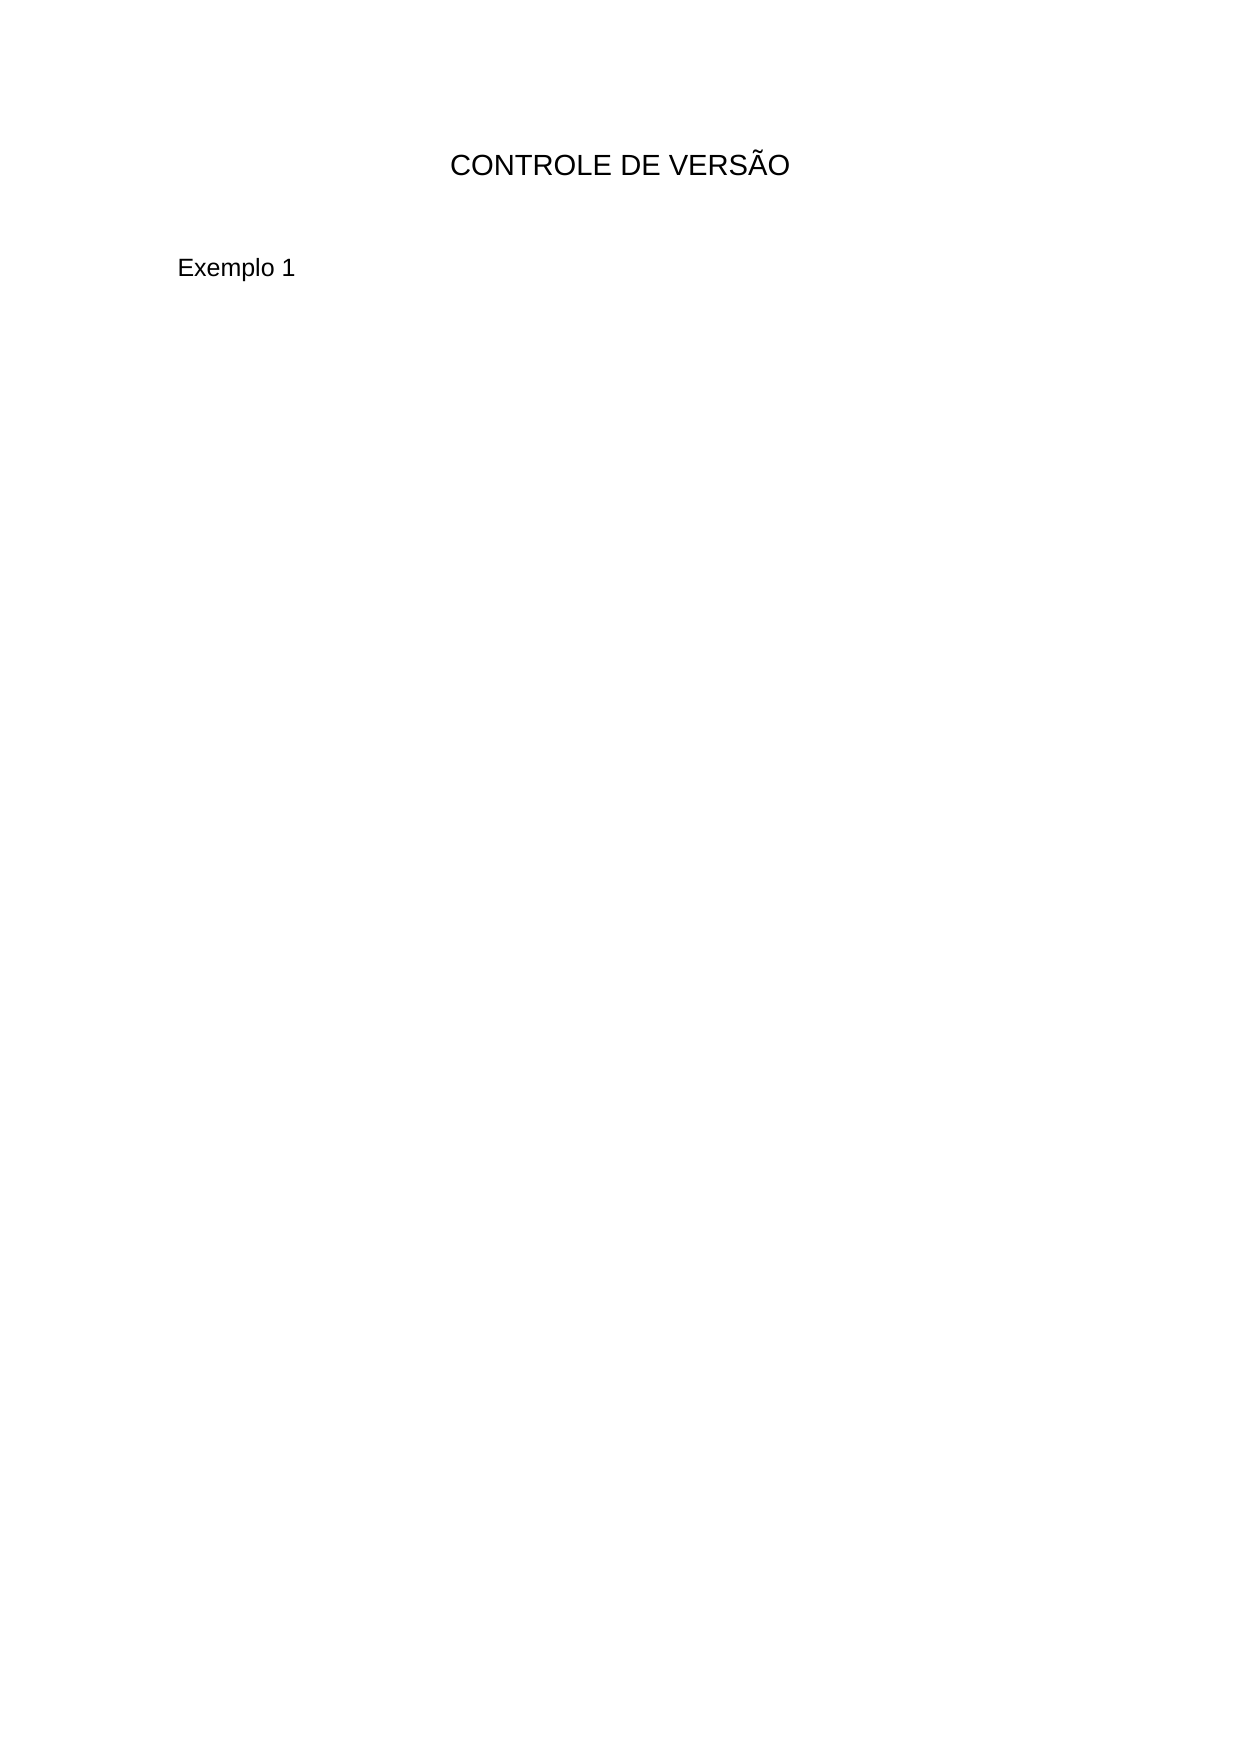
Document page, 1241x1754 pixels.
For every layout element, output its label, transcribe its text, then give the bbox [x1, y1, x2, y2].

text CONTROLE DE VERSÃO [177, 148, 1063, 181]
text Exemplo 1 [177, 253, 1063, 282]
